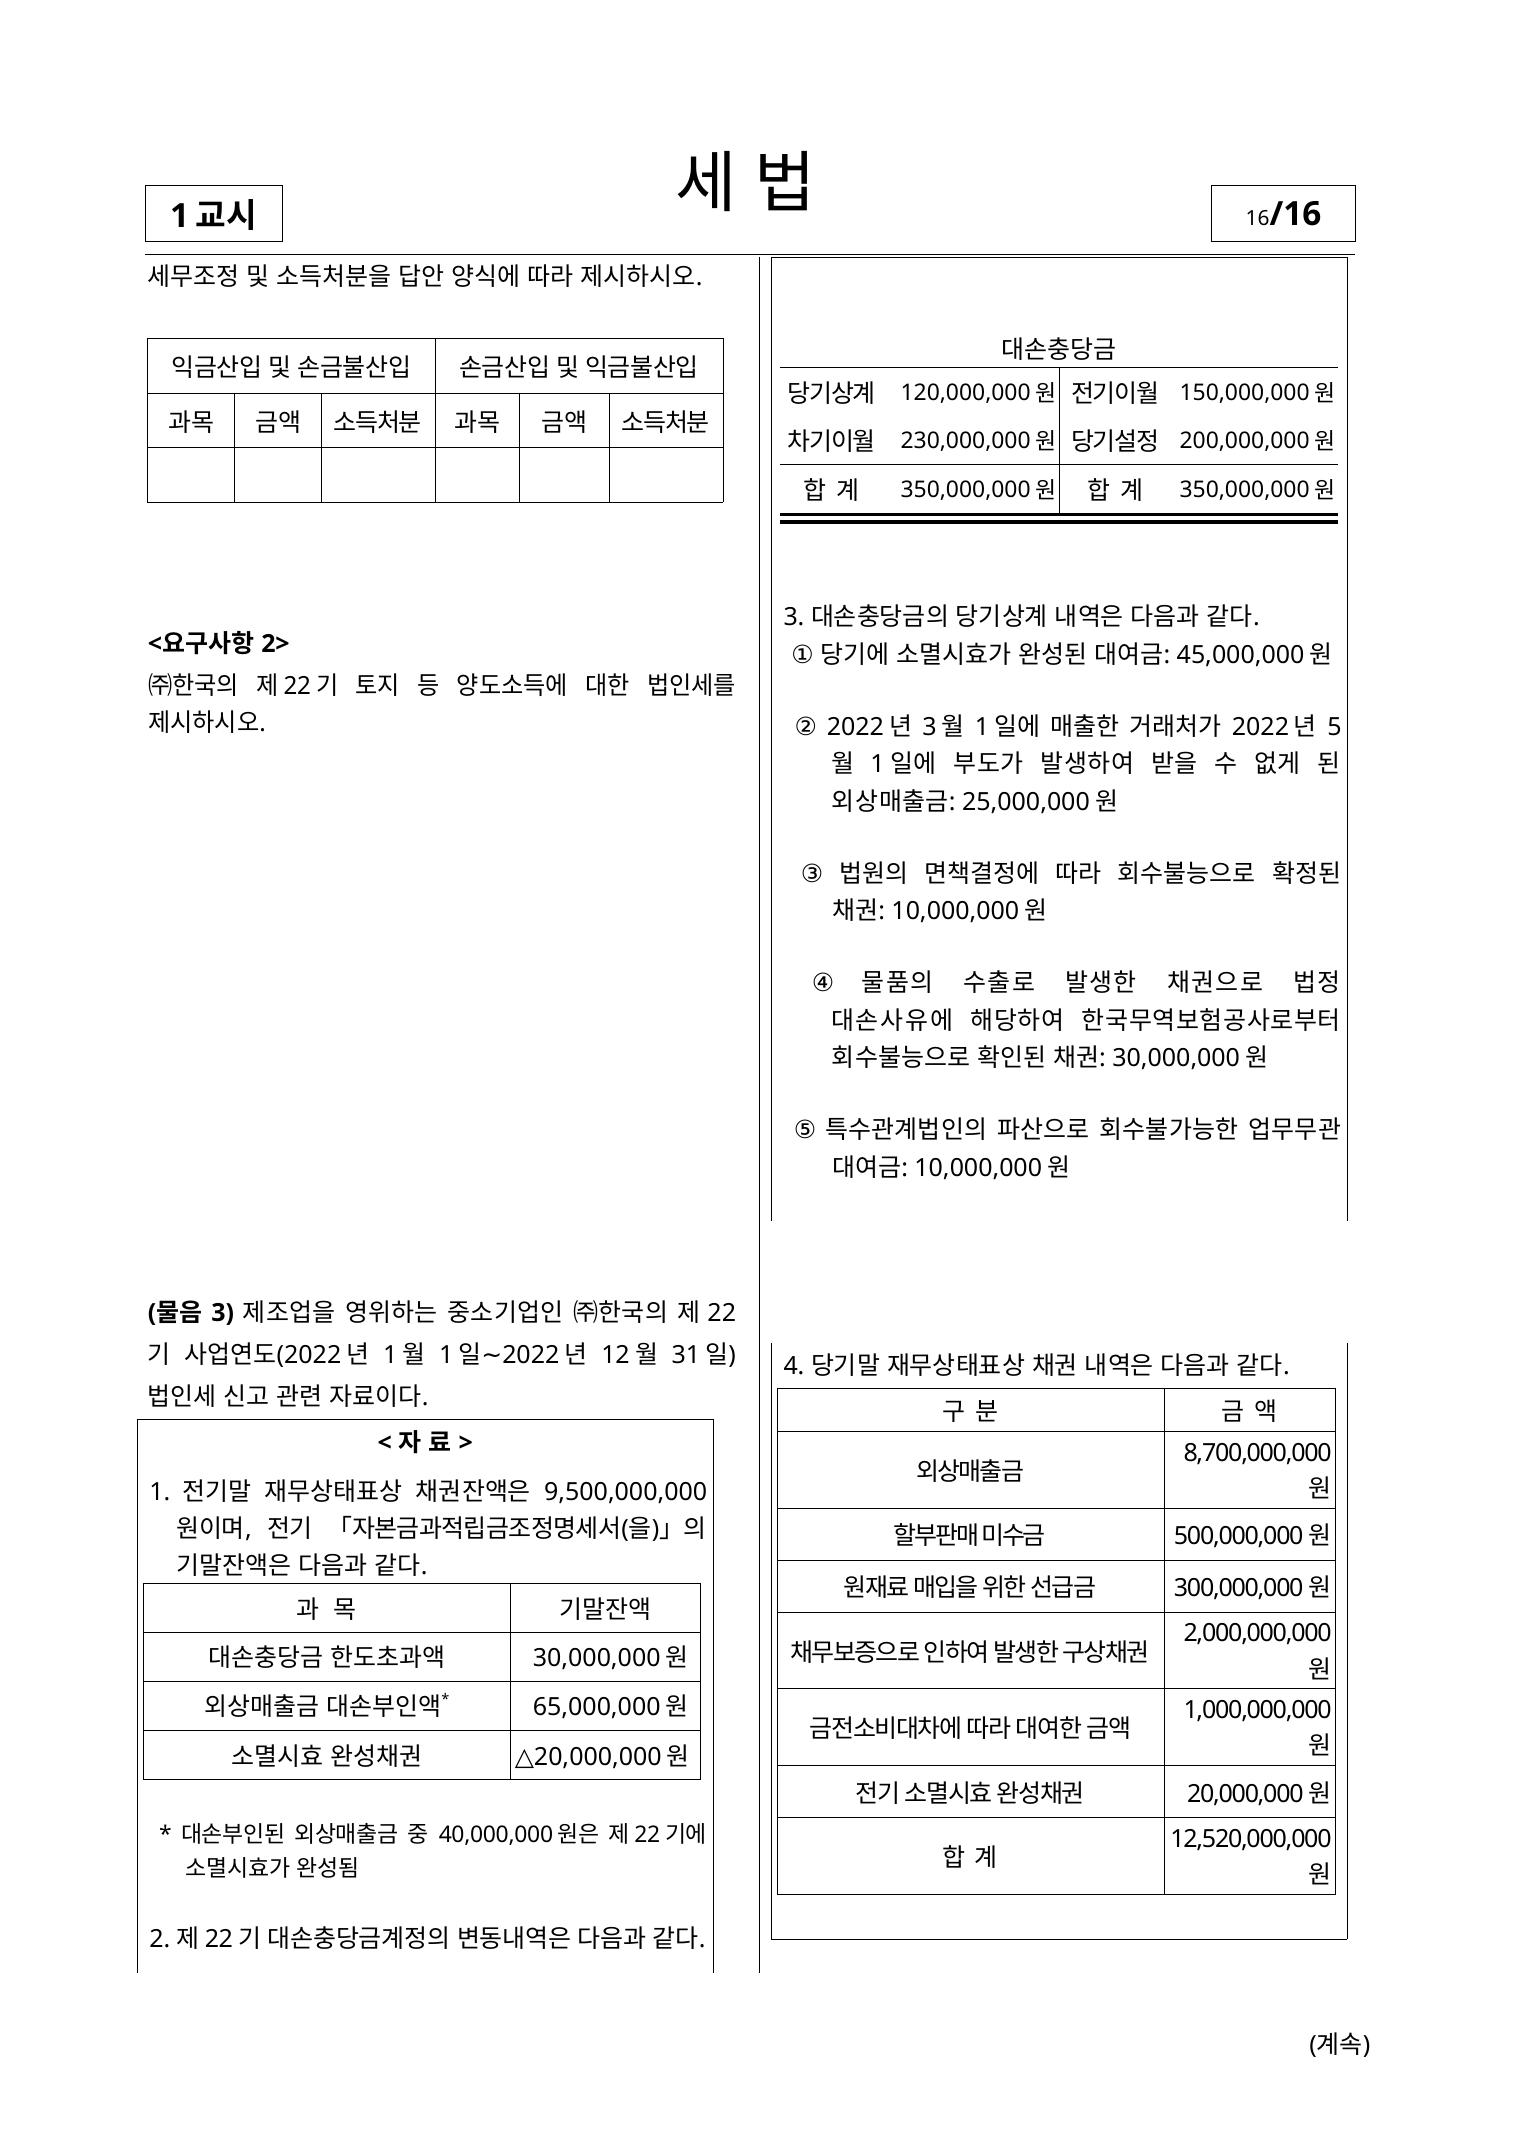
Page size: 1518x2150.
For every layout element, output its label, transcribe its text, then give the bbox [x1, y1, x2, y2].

table_cell [520, 448, 609, 502]
table_cell [322, 448, 435, 502]
table_header 손금산입 및 익금불산입 [436, 339, 723, 393]
table_cell 금액 [235, 394, 321, 447]
table_cell 과목 [148, 394, 234, 447]
table_cell [148, 448, 234, 502]
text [148, 257, 736, 293]
text <요구사항 2> [148, 623, 736, 660]
table_header < 자 료 > 1. 전기말 재무상태표상 채권잔액은 9,500,000,000원이며, 전기 「자본금과적립금조정명세서(을)」의 기말잔액은 다음과 같다. * 대손부인된 외상매출금 중 40,000,000원은 제22기에 소멸시효가 완성됨 2. 제22기 대손충당금계정의 변동내역은 다음과 같다. 대손충당금 3. 대손충당금의 당기상계 내역은 다음과 같다. ① 당기에 소멸시효가 완성된 대여금: 45,000,000원 ② 2022년 3월 1일에 매출한 거래처가 2022년 5월 1일에 부도가 발생하여 받을 수 없게 된 외상매출금: 25,000,000원 ③ 법원의 면책결정에 따라 회수불능으로 확정된 채권: 10,000,000원 ④ 물품의 수출로 발생한 채권으로 법정 대손사유에 해당하여 한국무역보험공사로부터 회수불능으로 확인된 채권: 30,000,000원 ⑤ 특수관계법인의 파산으로 회수불가능한 업무무관 대여금: 10,000,000원 [138, 1420, 713, 1972]
table_header 4. 당기말 재무상태표상 채권 내역은 다음과 같다. [772, 1343, 1347, 1939]
table_cell 소득처분 [610, 394, 723, 447]
table_header < 자 료 > 1. 전기말 재무상태표상 채권잔액은 9,500,000,000원이며, 전기 「자본금과적립금조정명세서(을)」의 기말잔액은 다음과 같다. * 대손부인된 외상매출금 중 40,000,000원은 제22기에 소멸시효가 완성됨 2. 제22기 대손충당금계정의 변동내역은 다음과 같다. 대손충당금 3. 대손충당금의 당기상계 내역은 다음과 같다. ① 당기에 소멸시효가 완성된 대여금: 45,000,000원 ② 2022년 3월 1일에 매출한 거래처가 2022년 5월 1일에 부도가 발생하여 받을 수 없게 된 외상매출금: 25,000,000원 ③ 법원의 면책결정에 따라 회수불능으로 확정된 채권: 10,000,000원 ④ 물품의 수출로 발생한 채권으로 법정 대손사유에 해당하여 한국무역보험공사로부터 회수불능으로 확인된 채권: 30,000,000원 ⑤ 특수관계법인의 파산으로 회수불가능한 업무무관 대여금: 10,000,000원 [772, 258, 1347, 1221]
table_cell 과목 [436, 394, 519, 447]
text (물음 3) 제조업을 영위하는 중소기업인 ㈜한국의 제22기 사업연도(2022년 1월 1일∼2022년 12월 31일) 법인세 신고 관련 자료이다. [148, 1293, 736, 1413]
table_cell [235, 448, 321, 502]
table_cell 금액 [520, 394, 609, 447]
text ㈜한국의 제22기 토지 등 양도소득에 대한 법인세를 제시하시오. [148, 665, 736, 739]
table_cell 소득처분 [322, 394, 435, 447]
table_cell [610, 448, 723, 502]
table_header 익금산입 및 손금불산입 [148, 339, 435, 393]
table_cell [436, 448, 519, 502]
